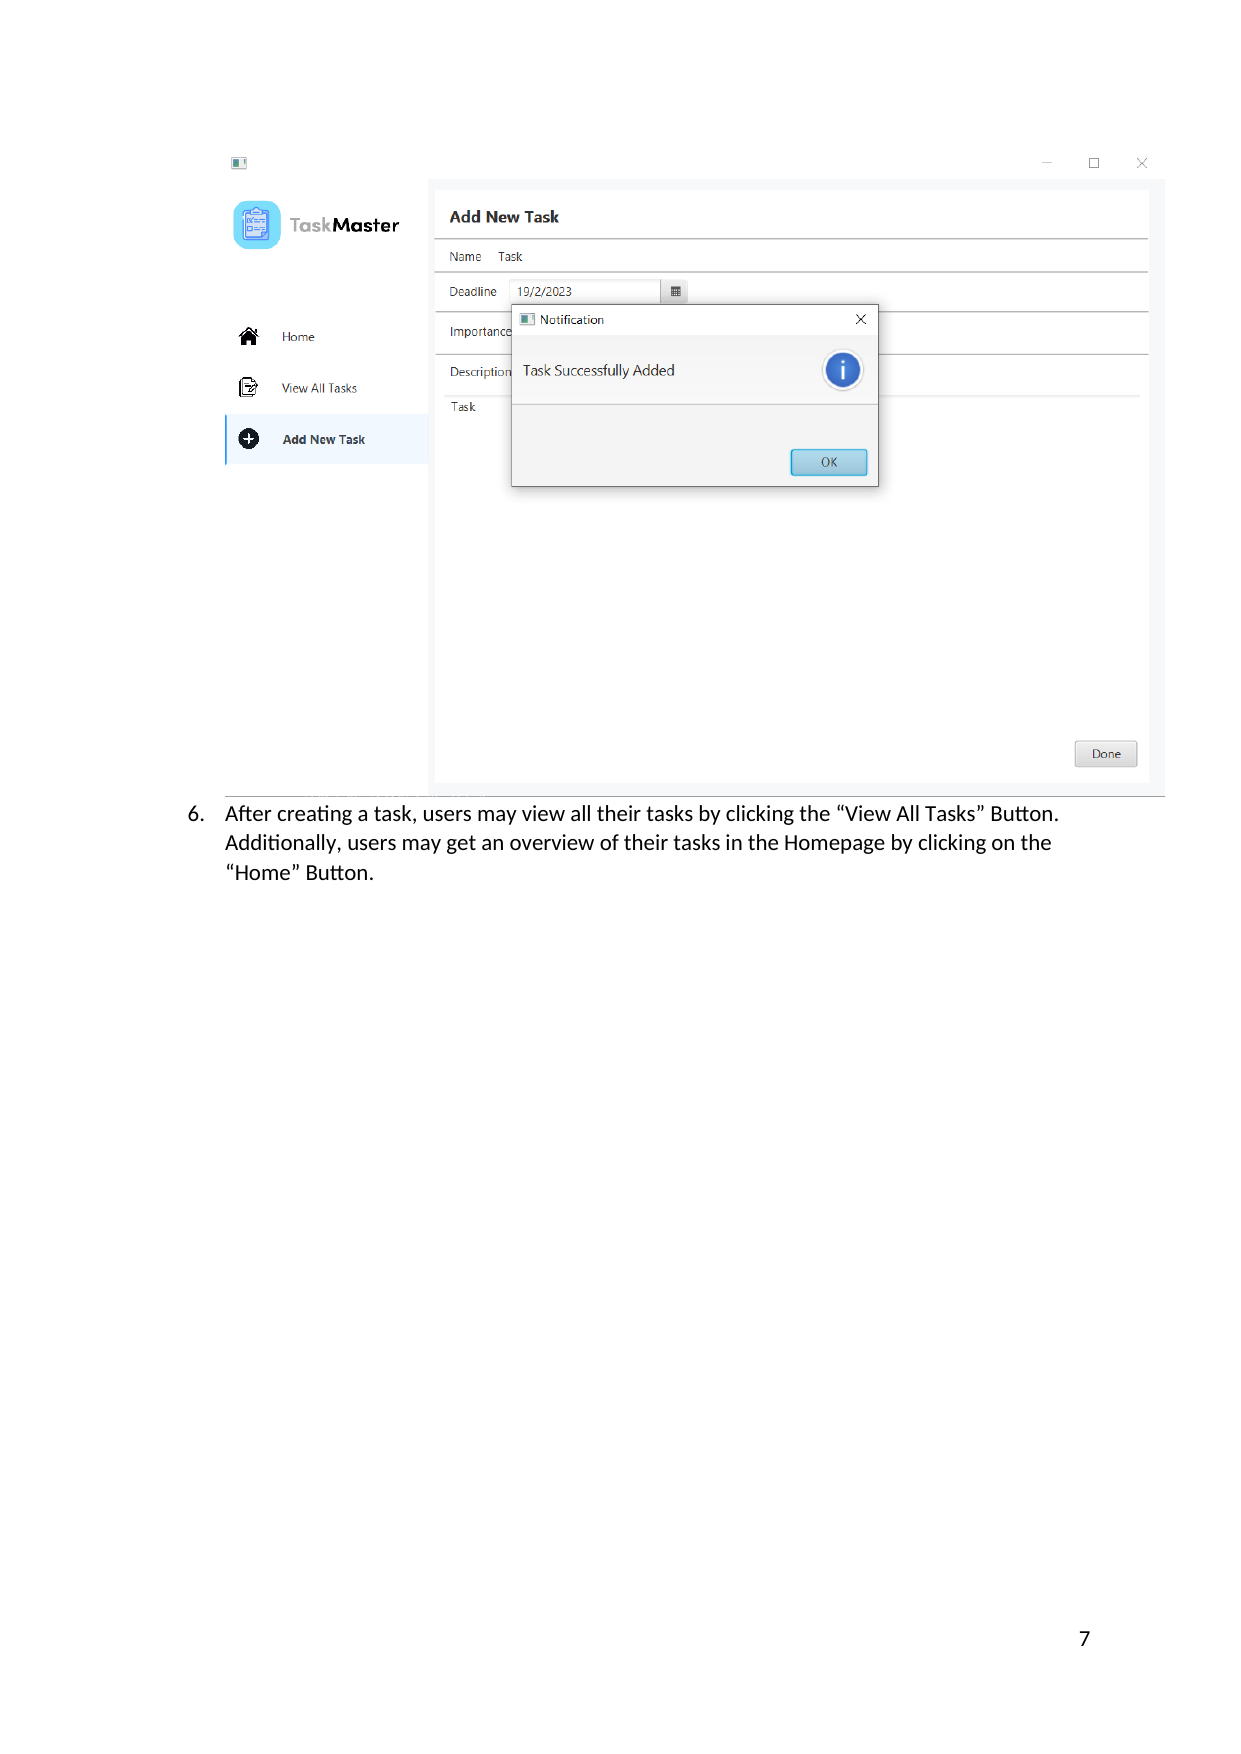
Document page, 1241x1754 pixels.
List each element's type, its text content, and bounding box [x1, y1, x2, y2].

list After creating a task, users may view all their tasks by clicking the “View All Tasks” Button. Additionally, users may get an overview of their tasks in the Homepage by clicking on the “Home” Button. [187, 799, 1090, 886]
picture [225, 150, 1166, 797]
